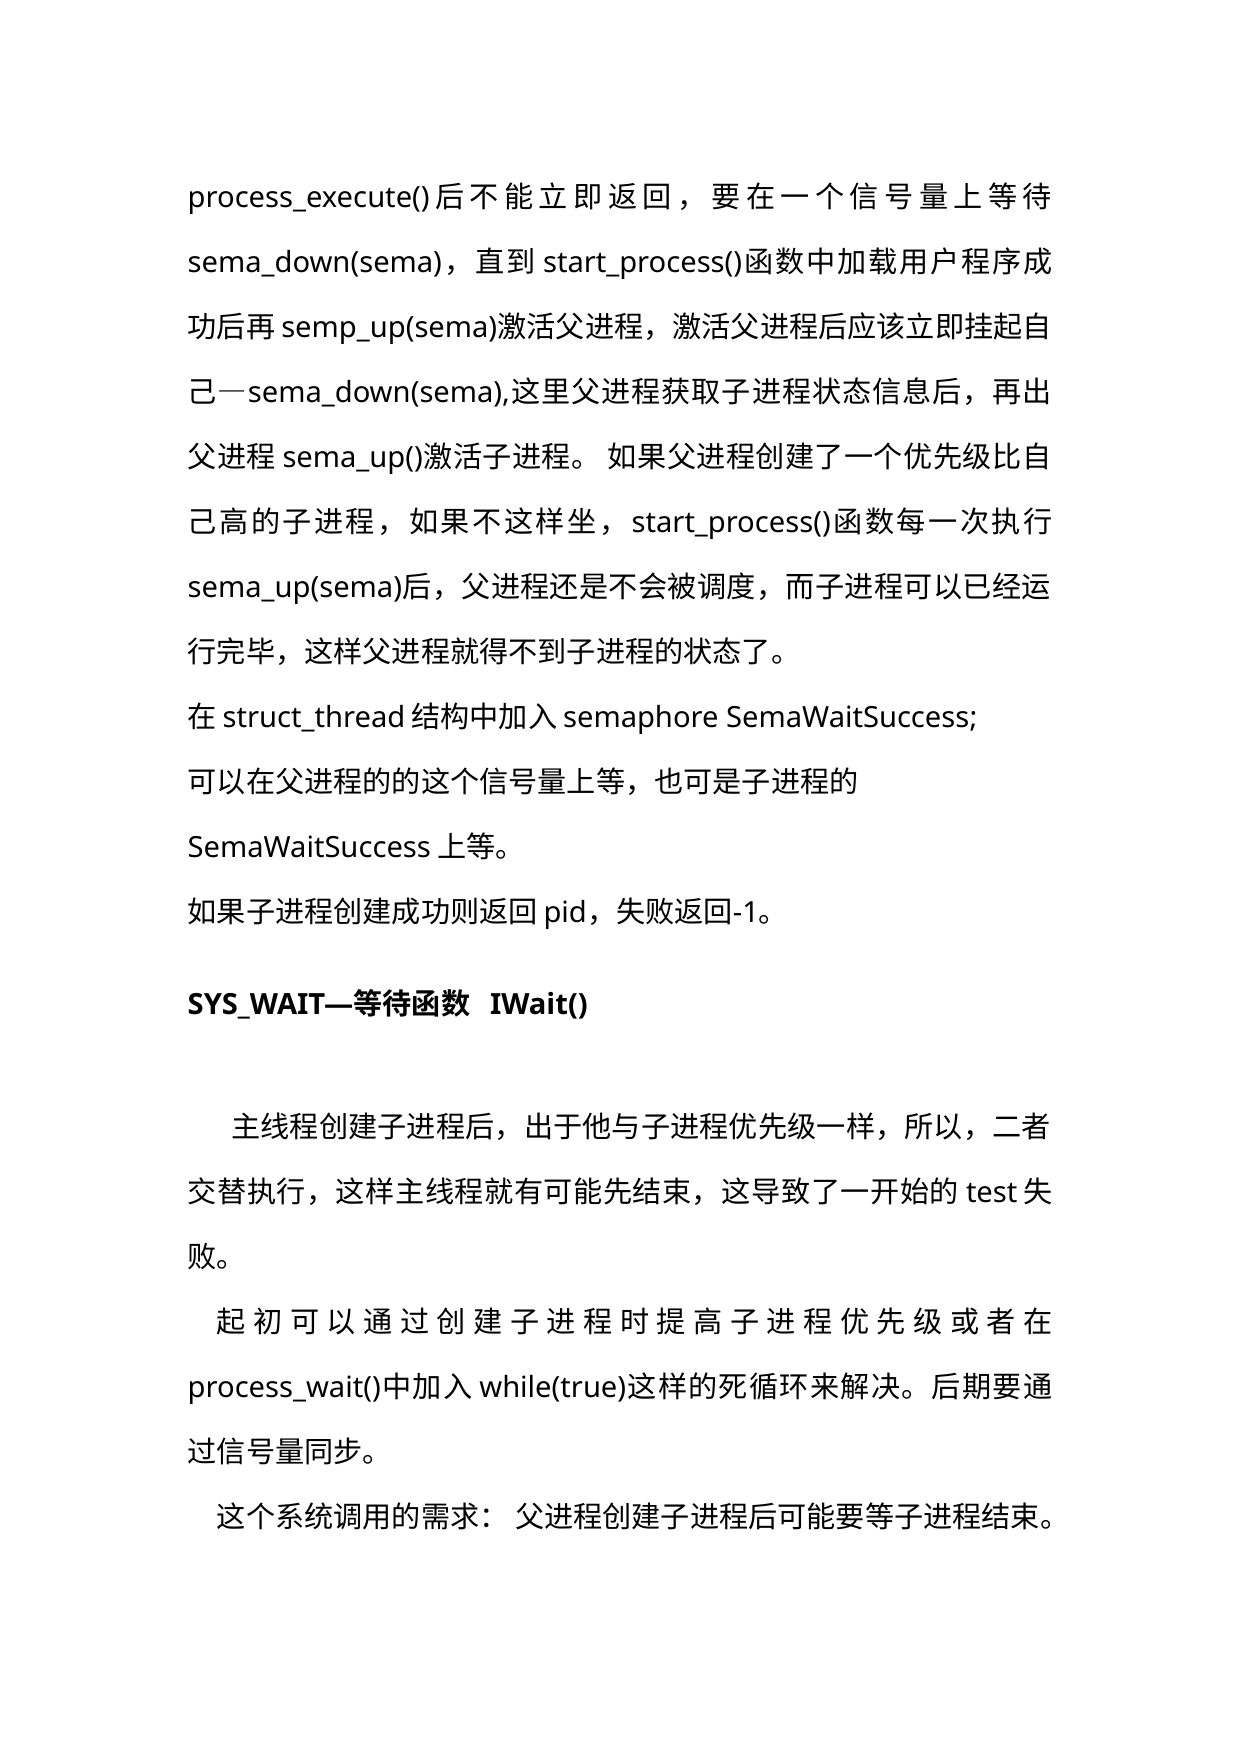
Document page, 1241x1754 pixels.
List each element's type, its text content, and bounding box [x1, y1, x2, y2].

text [187, 162, 1053, 682]
text 可以在父进程的的这个信号量上等，也可是子进程的 [187, 747, 1053, 812]
text 在struct_thread结构中加入semaphore SemaWaitSuccess; [187, 682, 1053, 747]
text 主线程创建子进程后，出于他与子进程优先级一样，所以，二者交替执行，这样主线程就有可能先结束，这导致了一开始的test失败。 [187, 1092, 1053, 1287]
text SemaWaitSuccess上等。 [187, 812, 1053, 877]
text 这个系统调用的需求： 父进程创建子进程后可能要等子进程结束。 [187, 1482, 1053, 1547]
text 如果子进程创建成功则返回pid，失败返回-1。 [187, 877, 1053, 942]
text 起初可以通过创建子进程时提高子进程优先级或者在process_wait()中加入while(true)这样的死循环来解决。后期要通过信号量同步。 [187, 1287, 1053, 1482]
subtitle SYS_WAIT—等待函数 IWait() [187, 969, 1053, 1034]
